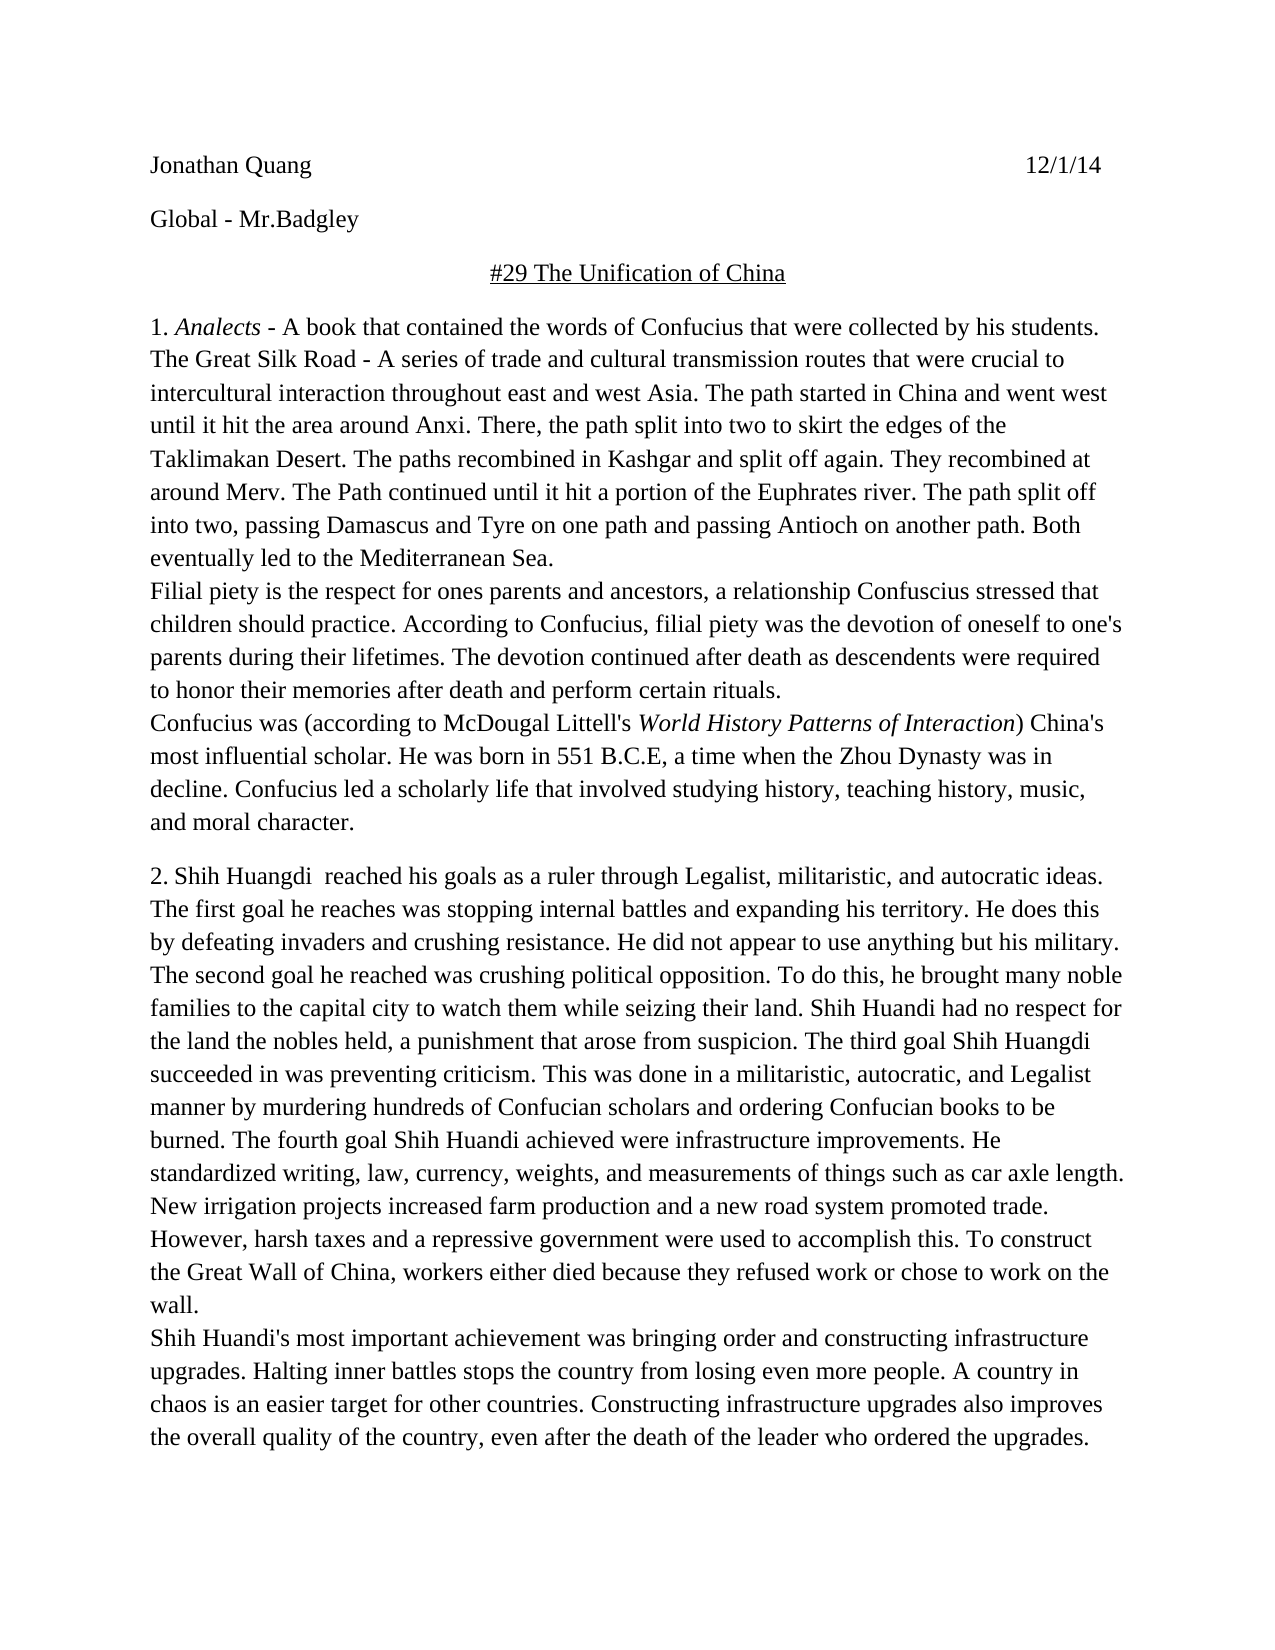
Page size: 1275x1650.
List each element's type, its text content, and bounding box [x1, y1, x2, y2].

text Jonathan Quang 12/1/14 [150, 150, 1125, 179]
text #29 The Unification of China [150, 258, 1125, 286]
text 1. Analects - A book that contained the words of Confucius that were collected by his students. The Great Silk Road - A series of trade and cultural transmission routes that were crucial to intercultural interaction throughout east and west Asia. The path started in China and went west until it hit the area around Anxi. There, the path split into two to skirt the edges of the Taklimakan Desert. The paths recombined in Kashgar and split off again. They recombined at around Merv. The Path continued until it hit a portion of the Euphrates river. The path split off into two, passing Damascus and Tyre on one path and passing Antioch on another path. Both eventually led to the Mediterranean Sea. Filial piety is the respect for ones parents and ancestors, a relationship Confuscius stressed that children should practice. According to Confucius, filial piety was the devotion of oneself to one's parents during their lifetimes. The devotion continued after death as descendents were required to honor their memories after death and perform certain rituals. Confucius was (according to McDougal Littell's World History Patterns of Interaction) China's most influential scholar. He was born in 551 B.C.E, a time when the Zhou Dynasty was in decline. Confucius led a scholarly life that involved studying history, teaching history, music, and moral character. [150, 312, 1125, 836]
text Global - Mr.Badgley [150, 204, 1125, 233]
text 2. Shih Huangdi reached his goals as a ruler through Legalist, militaristic, and autocratic ideas. The first goal he reaches was stopping internal battles and expanding his territory. He does this by defeating invaders and crushing resistance. He did not appear to use anything but his military. The second goal he reached was crushing political opposition. To do this, he brought many noble families to the capital city to watch them while seizing their land. Shih Huandi had no respect for the land the nobles held, a punishment that arose from suspicion. The third goal Shih Huangdi succeeded in was preventing criticism. This was done in a militaristic, autocratic, and Legalist manner by murdering hundreds of Confucian scholars and ordering Confucian books to be burned. The fourth goal Shih Huandi achieved were infrastructure improvements. He standardized writing, law, currency, weights, and measurements of things such as car axle length. New irrigation projects increased farm production and a new road system promoted trade. However, harsh taxes and a repressive government were used to accomplish this. To construct the Great Wall of China, workers either died because they refused work or chose to work on the wall. Shih Huandi's most important achievement was bringing order and constructing infrastructure upgrades. Halting inner battles stops the country from losing even more people. A country in chaos is an easier target for other countries. Constructing infrastructure upgrades also improves the overall quality of the country, even after the death of the leader who ordered the upgrades. [150, 861, 1125, 1451]
